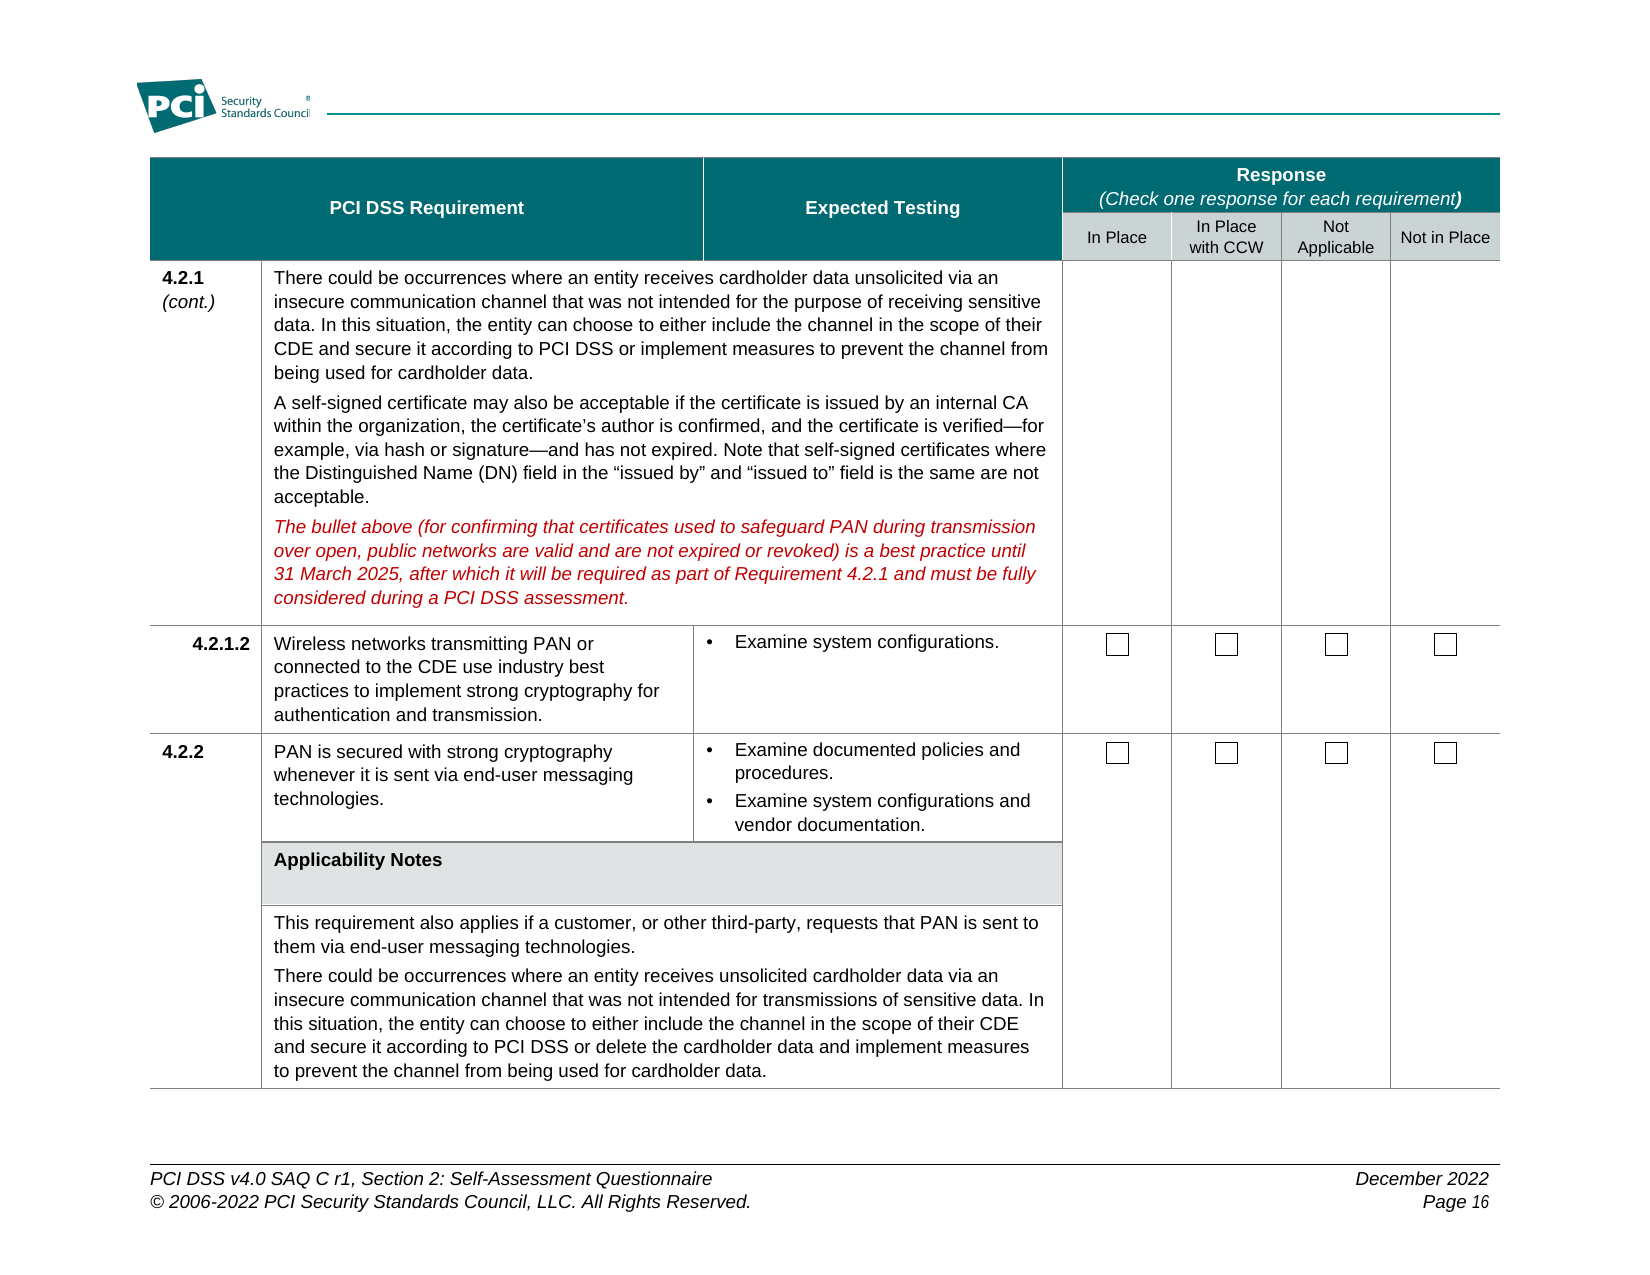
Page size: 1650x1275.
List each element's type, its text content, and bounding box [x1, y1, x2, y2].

table_cell There could be occurrences where an entity receives cardholder data unsolicited via an insecure communication channel that was not intended for the purpose of receiving sensitive data. In this situation, the entity can choose to either include the channel in the scope of their CDE and secure it according to PCI DSS or implement measures to prevent the channel from being used for cardholder data. A self-signed certificate may also be acceptable if the certificate is issued by an internal CA within the organization, the certificate’s author is confirmed, and the certificate is verified—for example, via hash or signature—and has not expired. Note that self-signed certificates where the Distinguished Name (DN) field in the “issued by” and “issued to” field is the same are not acceptable. The bullet above (for confirming that certificates used to safeguard PAN during transmission over open, public networks are valid and are not expired or revoked) is a best practice until 31 March 2025, after which it will be required as part of Requirement 4.2.1 and must be fully considered during a PCI DSS assessment. [262, 261, 1062, 625]
table_cell [1282, 626, 1390, 733]
picture [136, 79, 311, 133]
table_cell Applicability Notes [262, 843, 1062, 904]
table_cell [1391, 734, 1500, 1088]
table_cell Not Applicable [1282, 213, 1390, 260]
table_cell [1282, 734, 1390, 1088]
table_cell [1172, 734, 1281, 1088]
table_cell [1063, 734, 1171, 1088]
table_cell Examine system configurations. [694, 626, 1062, 733]
table_cell This requirement also applies if a customer, or other third-party, requests that PAN is sent to them via end-user messaging technologies. There could be occurrences where an entity receives unsolicited cardholder data via an insecure communication channel that was not intended for transmissions of sensitive data. In this situation, the entity can choose to either include the channel in the scope of their CDE and secure it according to PCI DSS or delete the cardholder data and implement measures to prevent the channel from being used for cardholder data. [262, 906, 1062, 1088]
table_cell Not in Place [1391, 213, 1500, 260]
table_header Expected Testing [704, 158, 1062, 260]
table_cell 4.2.1.2 [150, 626, 261, 733]
table_cell [1391, 626, 1500, 733]
table_cell In Place [1063, 213, 1171, 260]
table_cell PAN is secured with strong cryptography whenever it is sent via end-user messaging technologies. [262, 734, 693, 841]
table_cell Wireless networks transmitting PAN or connected to the CDE use industry best practices to implement strong cryptography for authentication and transmission. [262, 626, 693, 733]
table_header PCI DSS Requirement [150, 158, 703, 260]
table_cell [1063, 626, 1171, 733]
table_cell 4.2.1 (cont.) [150, 261, 261, 625]
table_cell [1172, 626, 1281, 733]
table_header Response♦ (Check one response for each requirement) [1063, 158, 1500, 212]
table_cell In Place with CCW [1172, 213, 1281, 260]
table_cell Examine documented policies and procedures. Examine system configurations and vendor documentation. [694, 734, 1062, 841]
table_cell 4.2.2 [150, 734, 261, 1088]
